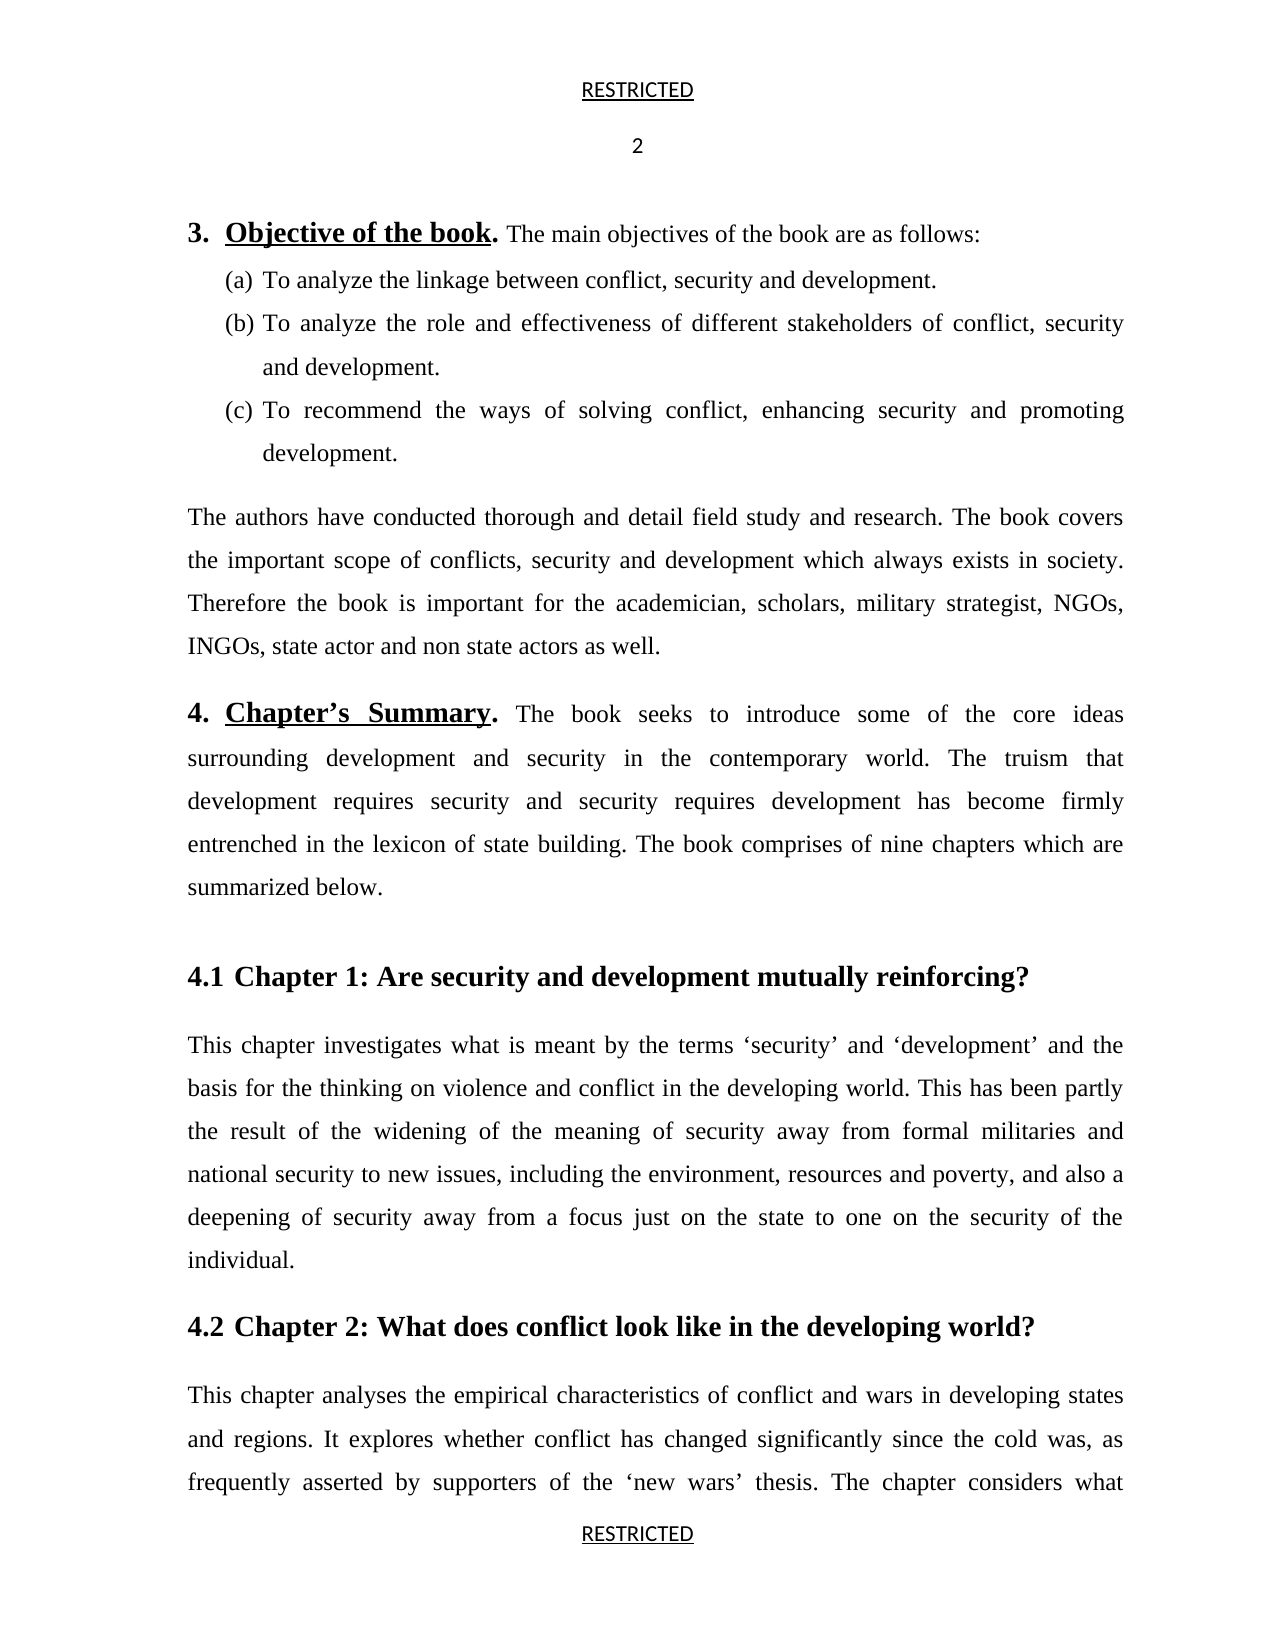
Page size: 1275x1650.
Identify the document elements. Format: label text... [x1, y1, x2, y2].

list Chapter’s Summary. The book seeks to introduce some of the core ideas surrounding development and security in the contemporary world. The truism that development requires security and security requires development has become firmly entrenched in the lexicon of state building. The book comprises of nine chapters which are summarized below. [187, 695, 1125, 901]
list Chapter 2: What does conflict look like in the developing world? [187, 1309, 1125, 1343]
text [187, 1381, 1125, 1496]
list To analyze the linkage between conflict, security and development. [225, 265, 1125, 294]
list To analyze the role and effectiveness of different stakeholders of conflict, security and development. [225, 308, 1125, 380]
text This chapter investigates what is meant by the terms ‘security’ and ‘development’ and the basis for the thinking on violence and conflict in the developing world. This has been partly the result of the widening of the meaning of security away from formal militaries and national security to new issues, including the environment, resources and poverty, and also a deepening of security away from a focus just on the state to one on the security of the individual. [187, 1030, 1125, 1274]
text The authors have conducted thorough and detail field study and research. The book covers the important scope of conflicts, security and development which always exists in society. Therefore the book is important for the academician, scholars, military strategist, NGOs, INGOs, state actor and non state actors as well. [187, 502, 1125, 660]
list To recommend the ways of solving conflict, enhancing security and promoting development. [225, 395, 1125, 467]
list Chapter 1: Are security and development mutually reinforcing? [187, 959, 1125, 992]
list Objective of the book. The main objectives of the book are as follows: [187, 215, 1125, 249]
